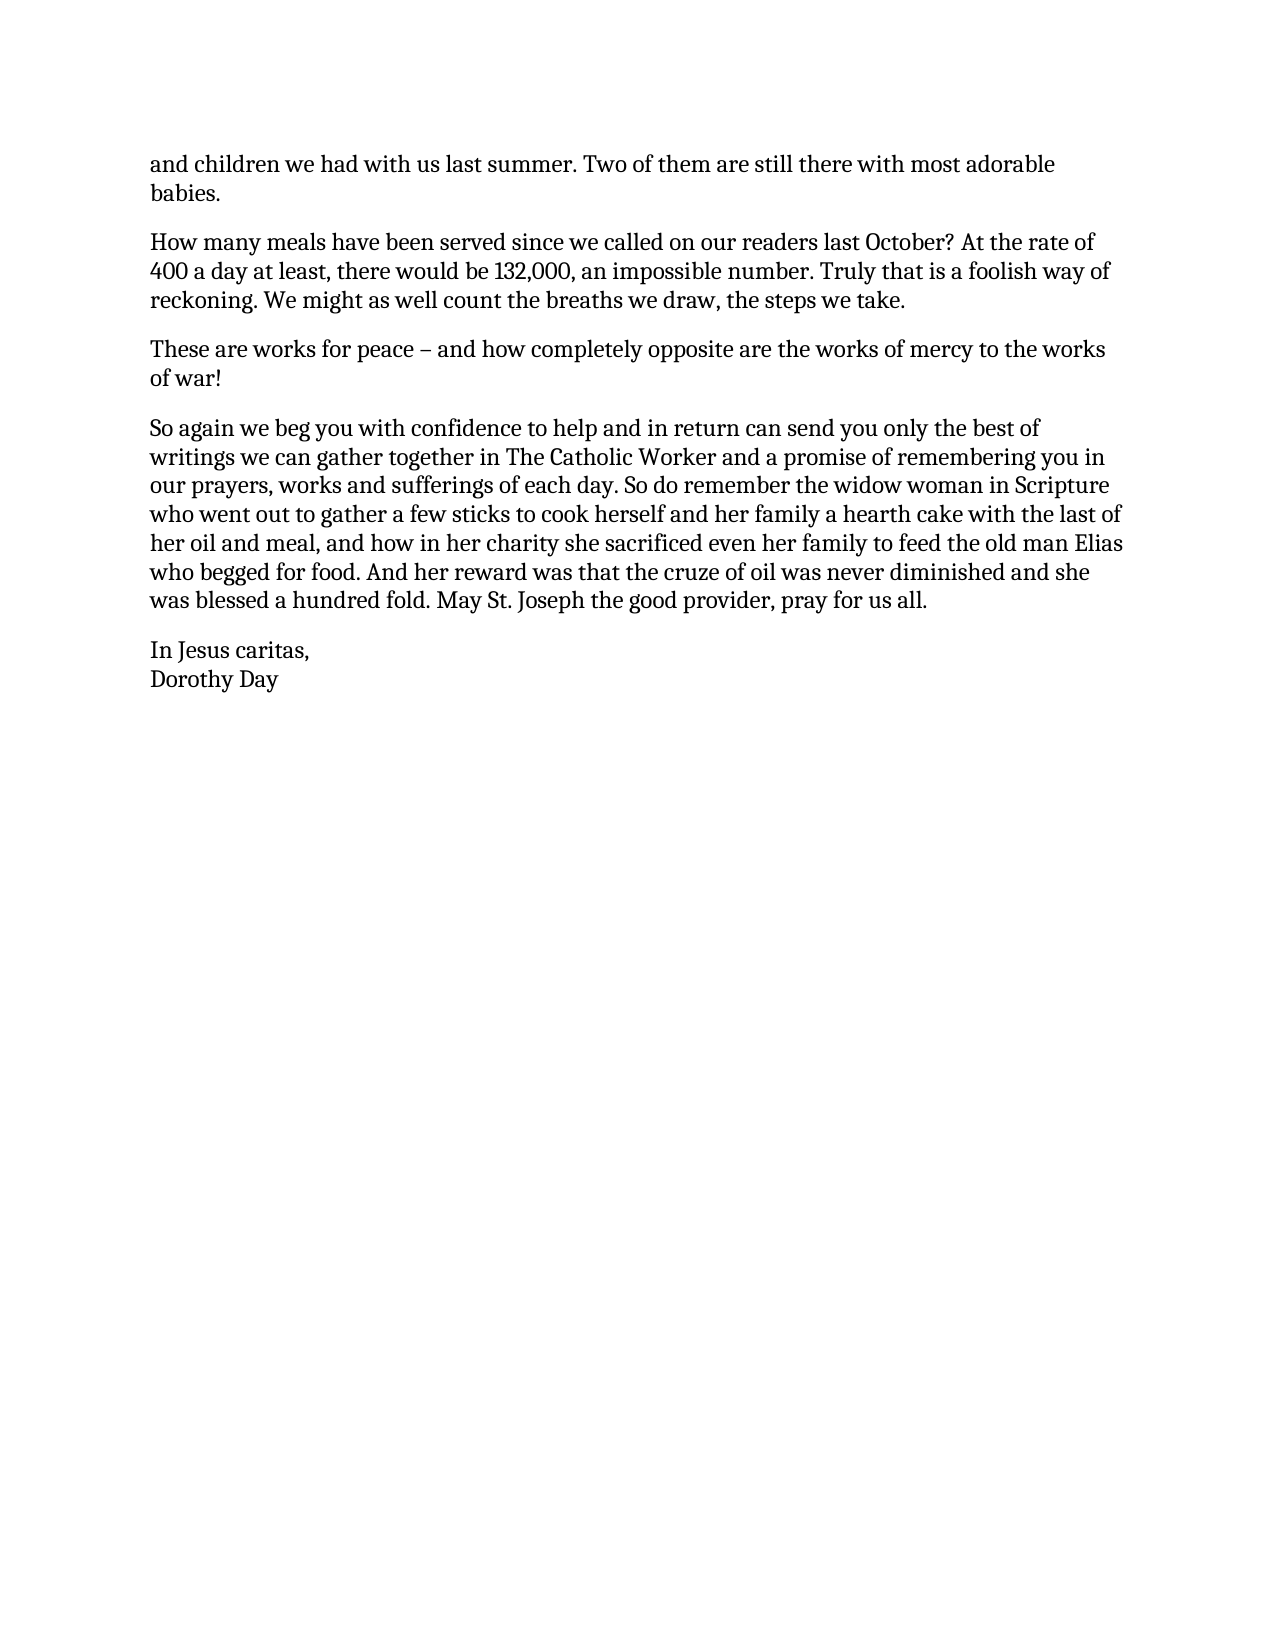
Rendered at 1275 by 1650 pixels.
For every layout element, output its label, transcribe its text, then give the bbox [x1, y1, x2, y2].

text So again we beg you with confidence to help and in return can send you only the best of writings we can gather together in The Catholic Worker and a promise of remembering you in our prayers, works and sufferings of each day. So do remember the widow woman in Scripture who went out to gather a few sticks to cook herself and her family a hearth cake with the last of her oil and meal, and how in her charity she sacrificed even her family to feed the old man Elias who begged for food. And her reward was that the cruze of oil was never diminished and she was blessed a hundred fold. May St. Joseph the good provider, pray for us all. [150, 414, 1125, 615]
text How many meals have been served since we called on our readers last October? At the rate of 400 a day at least, there would be 132,000, an impossible number. Truly that is a foolish way of reckoning. We might as well count the breaths we draw, the steps we take. [150, 228, 1125, 314]
text In Jesus caritas,Dorothy Day [150, 636, 1125, 693]
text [150, 150, 1125, 207]
text These are works for peace – and how completely opposite are the works of mercy to the works of war! [150, 335, 1125, 393]
